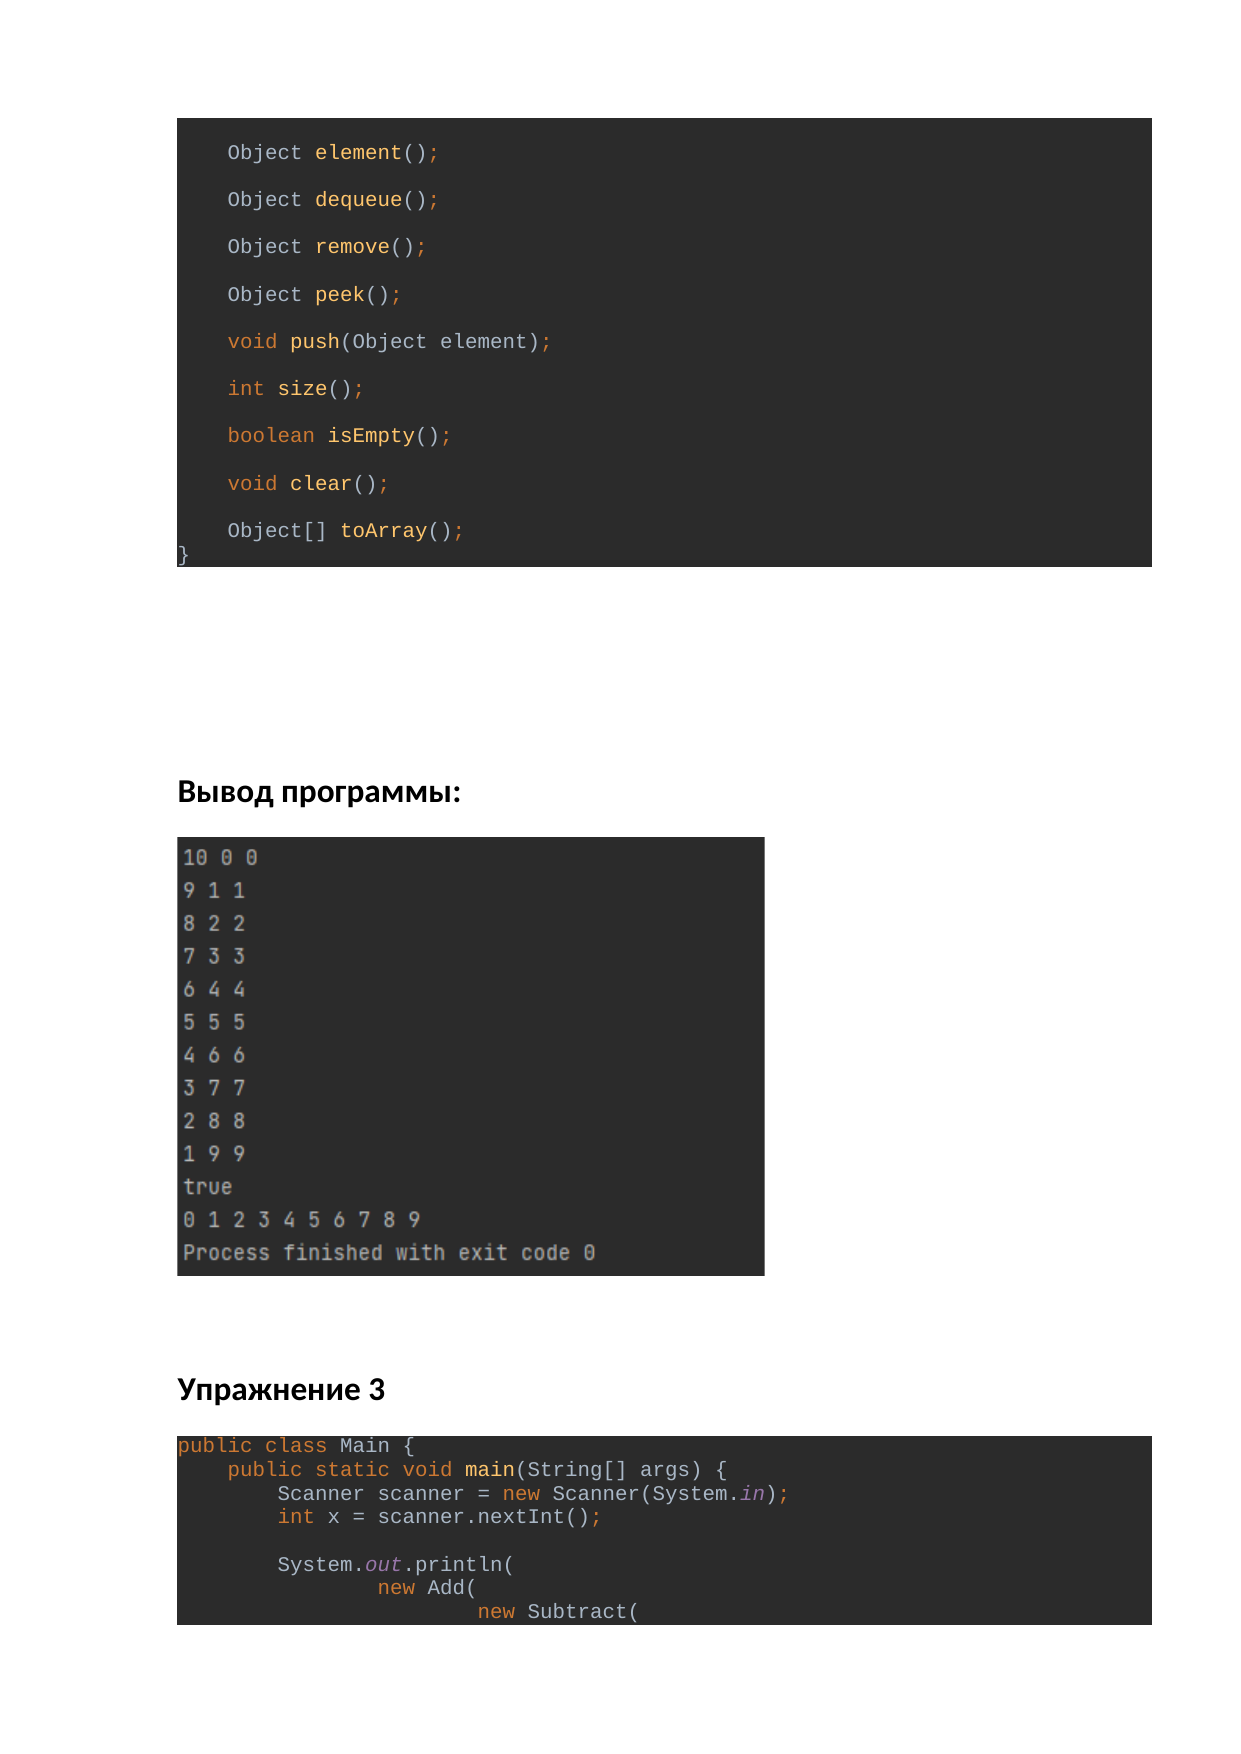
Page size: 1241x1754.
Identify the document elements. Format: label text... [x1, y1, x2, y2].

text Вывод программы: [177, 770, 1152, 811]
picture [177, 837, 765, 1276]
text Упражнение 3 [177, 1368, 1152, 1409]
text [177, 118, 1152, 567]
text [177, 1436, 1152, 1625]
